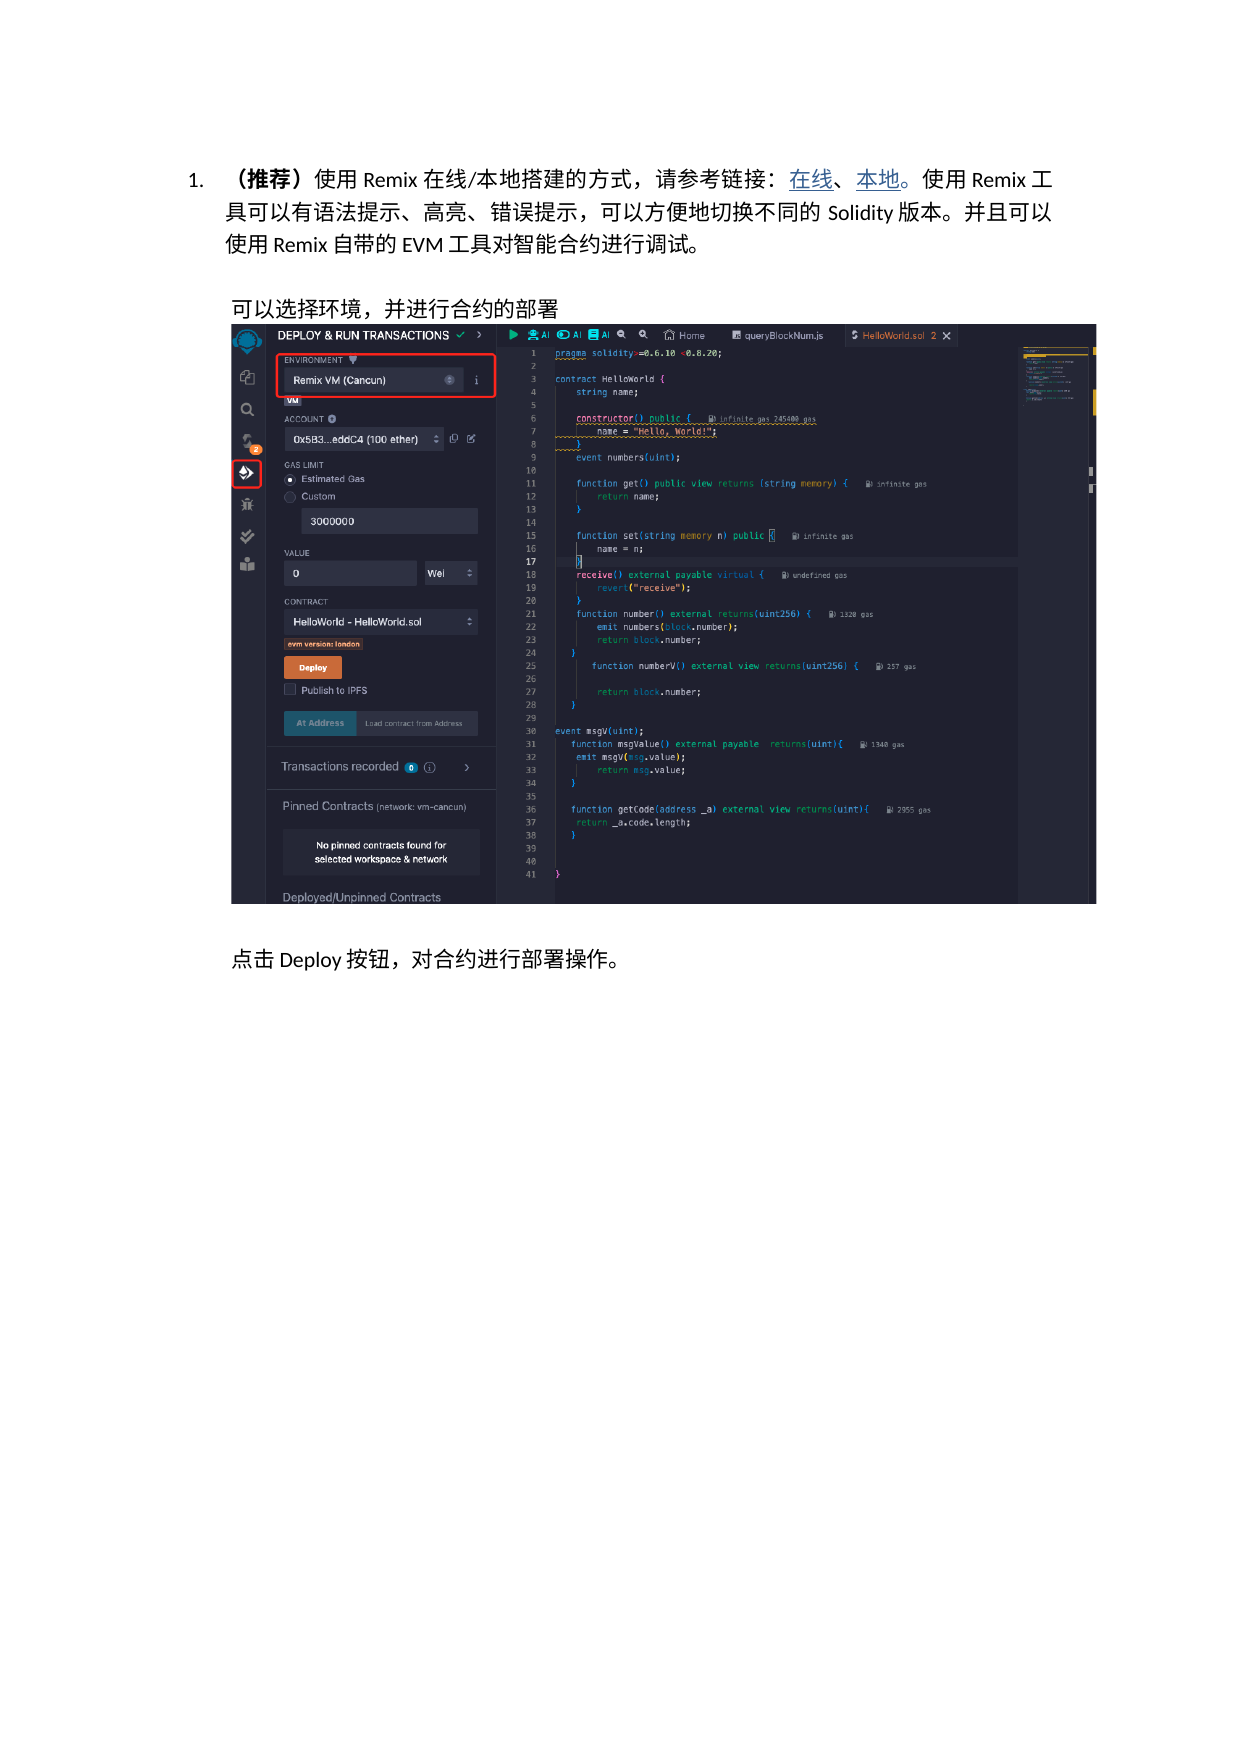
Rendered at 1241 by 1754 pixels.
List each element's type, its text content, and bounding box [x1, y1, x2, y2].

list （推荐）使用Remix 在线/本地搭建的方式，请参考链接：在线、本地。使用Remix工具可以有语法提示、高亮、错误提示，可以方便地切换不同的Solidity版本。并且可以使用Remix自带的EVM工具对智能合约进行调试。 [187, 162, 1053, 259]
text 点击Deploy按钮，对合约进行部署操作。 [187, 942, 1053, 974]
picture [231, 324, 1097, 904]
text 可以选择环境，并进行合约的部署 [187, 292, 1053, 324]
